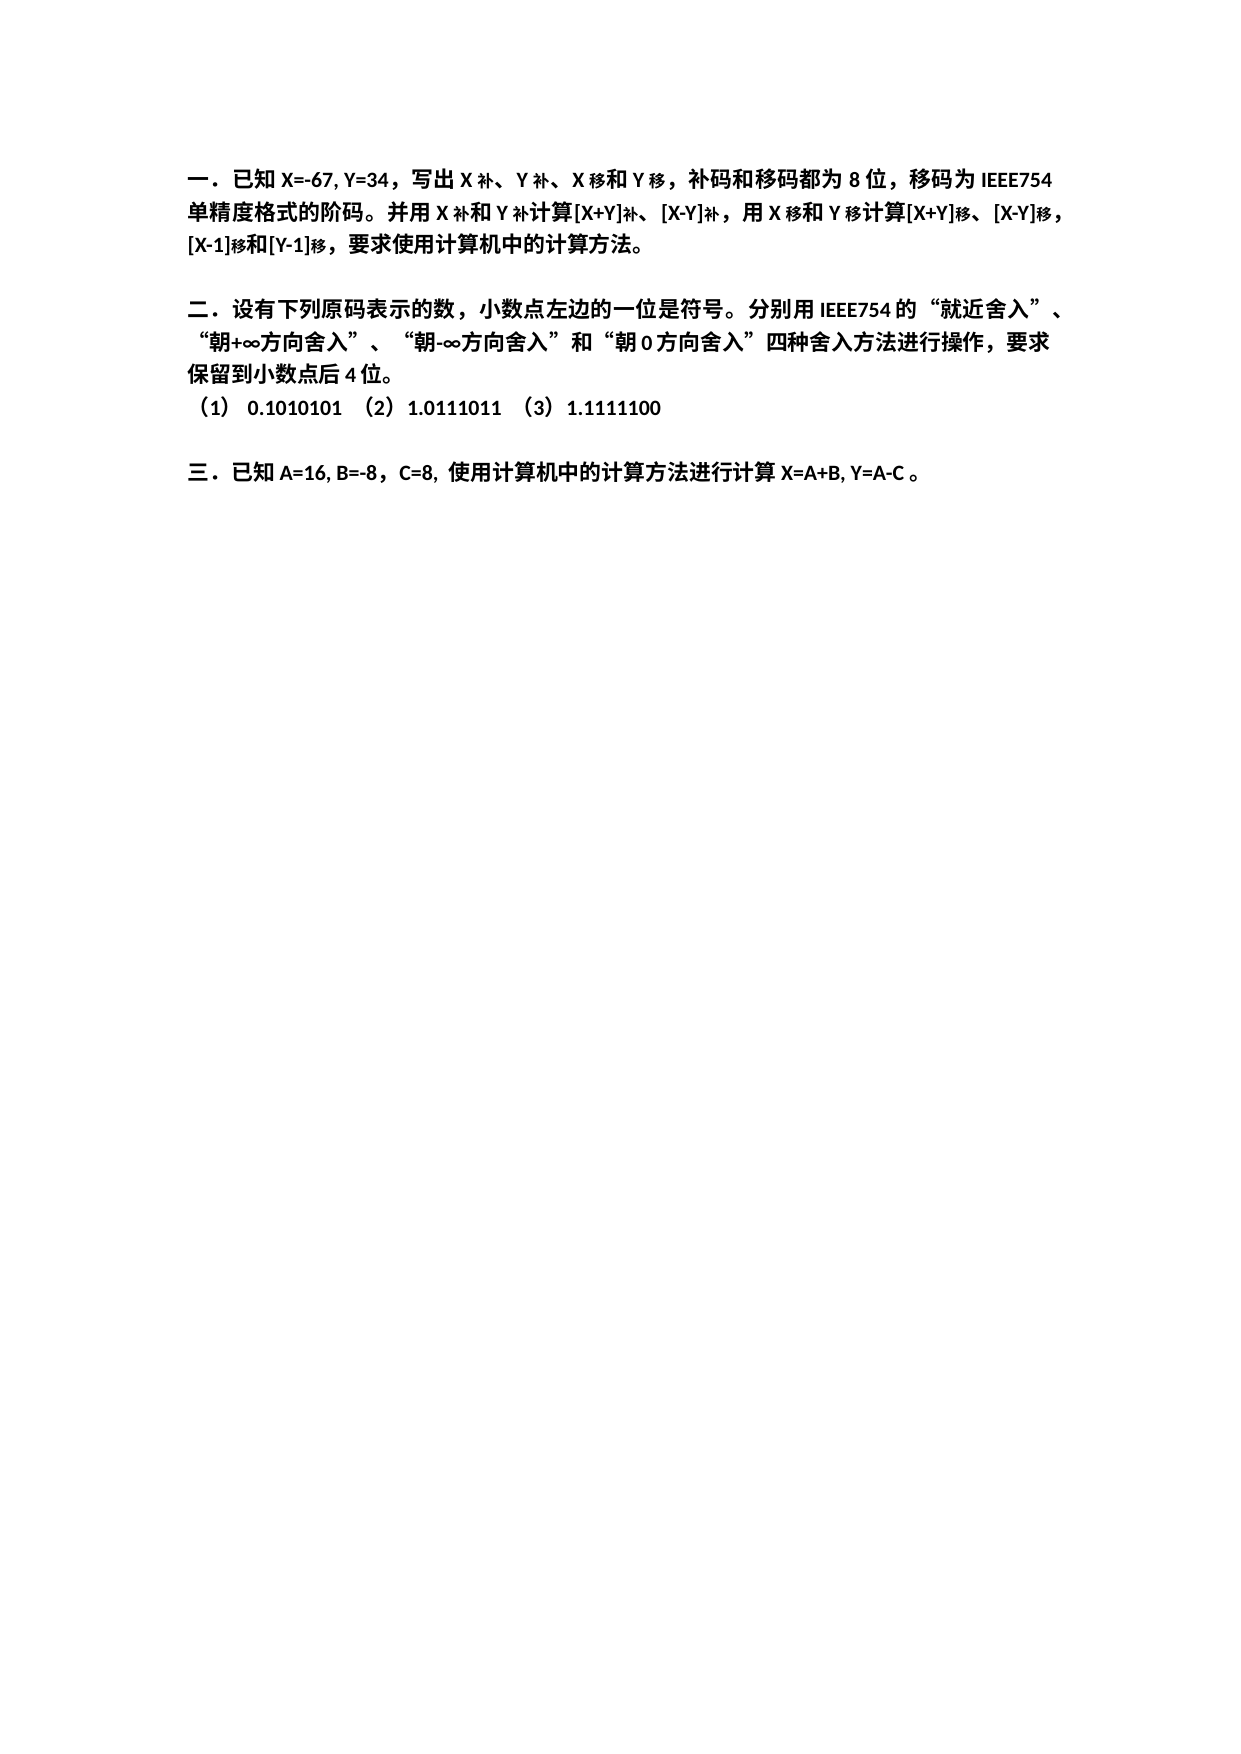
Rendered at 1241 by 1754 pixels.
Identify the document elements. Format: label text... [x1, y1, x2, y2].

text （1） 0.1010101 （2）1.0111011 （3）1.1111100 [187, 389, 1053, 422]
text 三．已知A=16, B=-8，C=8, 使用计算机中的计算方法进行计算X=A+B, Y=A-C 。 [187, 454, 1053, 487]
text 一．已知X=-67, Y=34，写出X补、Y补、X移和Y移，补码和移码都为8位，移码为IEEE754单精度格式的阶码。并用X补和Y补计算[X+Y]补、[X-Y]补，用X移和Y移计算[X+Y]移、[X-Y]移，[X-1]移和[Y-1]移，要求使用计算机中的计算方法。 [187, 162, 1053, 259]
text 二．设有下列原码表示的数，小数点左边的一位是符号。分别用IEEE754的“就近舍入”、“朝+∞方向舍入”、“朝-∞方向舍入”和“朝0方向舍入”四种舍入方法进行操作，要求保留到小数点后4位。 [187, 292, 1053, 389]
